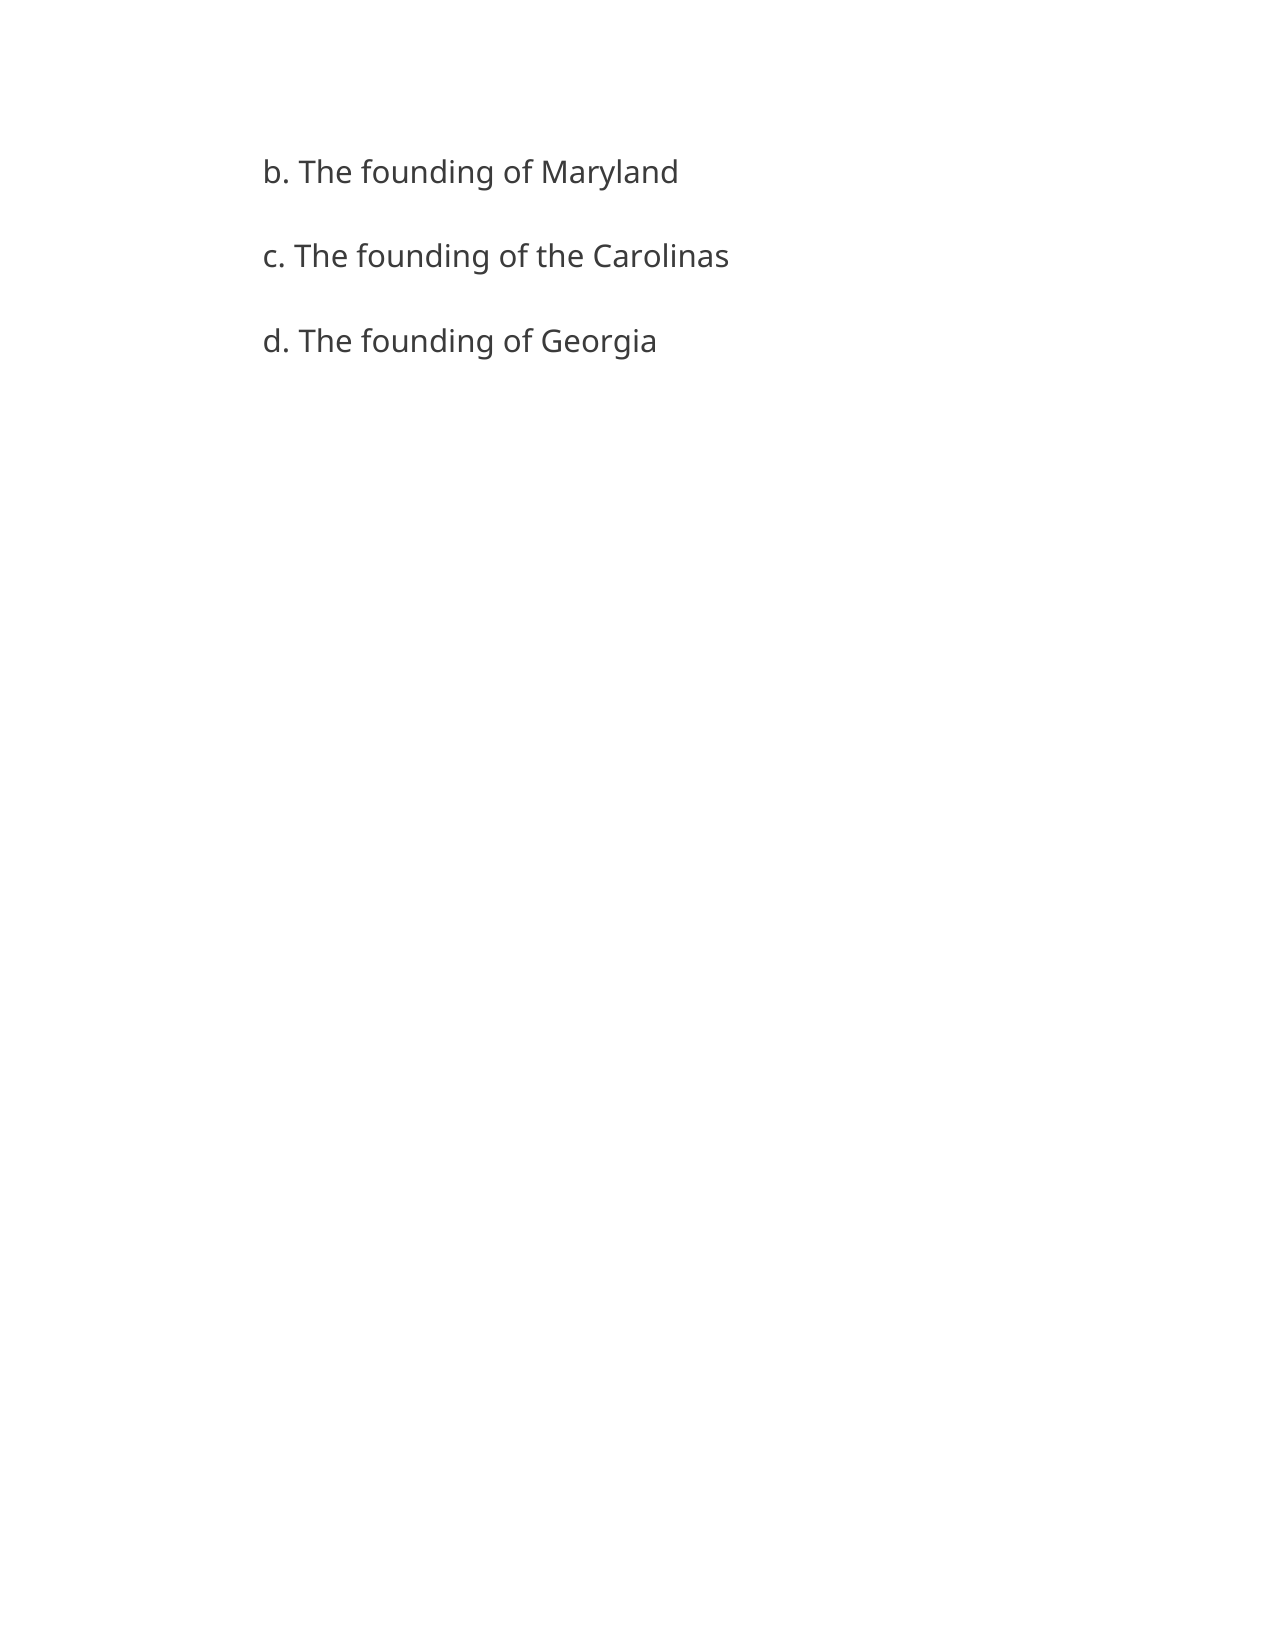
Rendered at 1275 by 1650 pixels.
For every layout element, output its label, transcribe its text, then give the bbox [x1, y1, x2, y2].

text c. The founding of the Carolinas [187, 234, 1087, 277]
text b. The founding of Maryland [187, 150, 1087, 193]
text d. The founding of Georgia [187, 318, 1087, 361]
